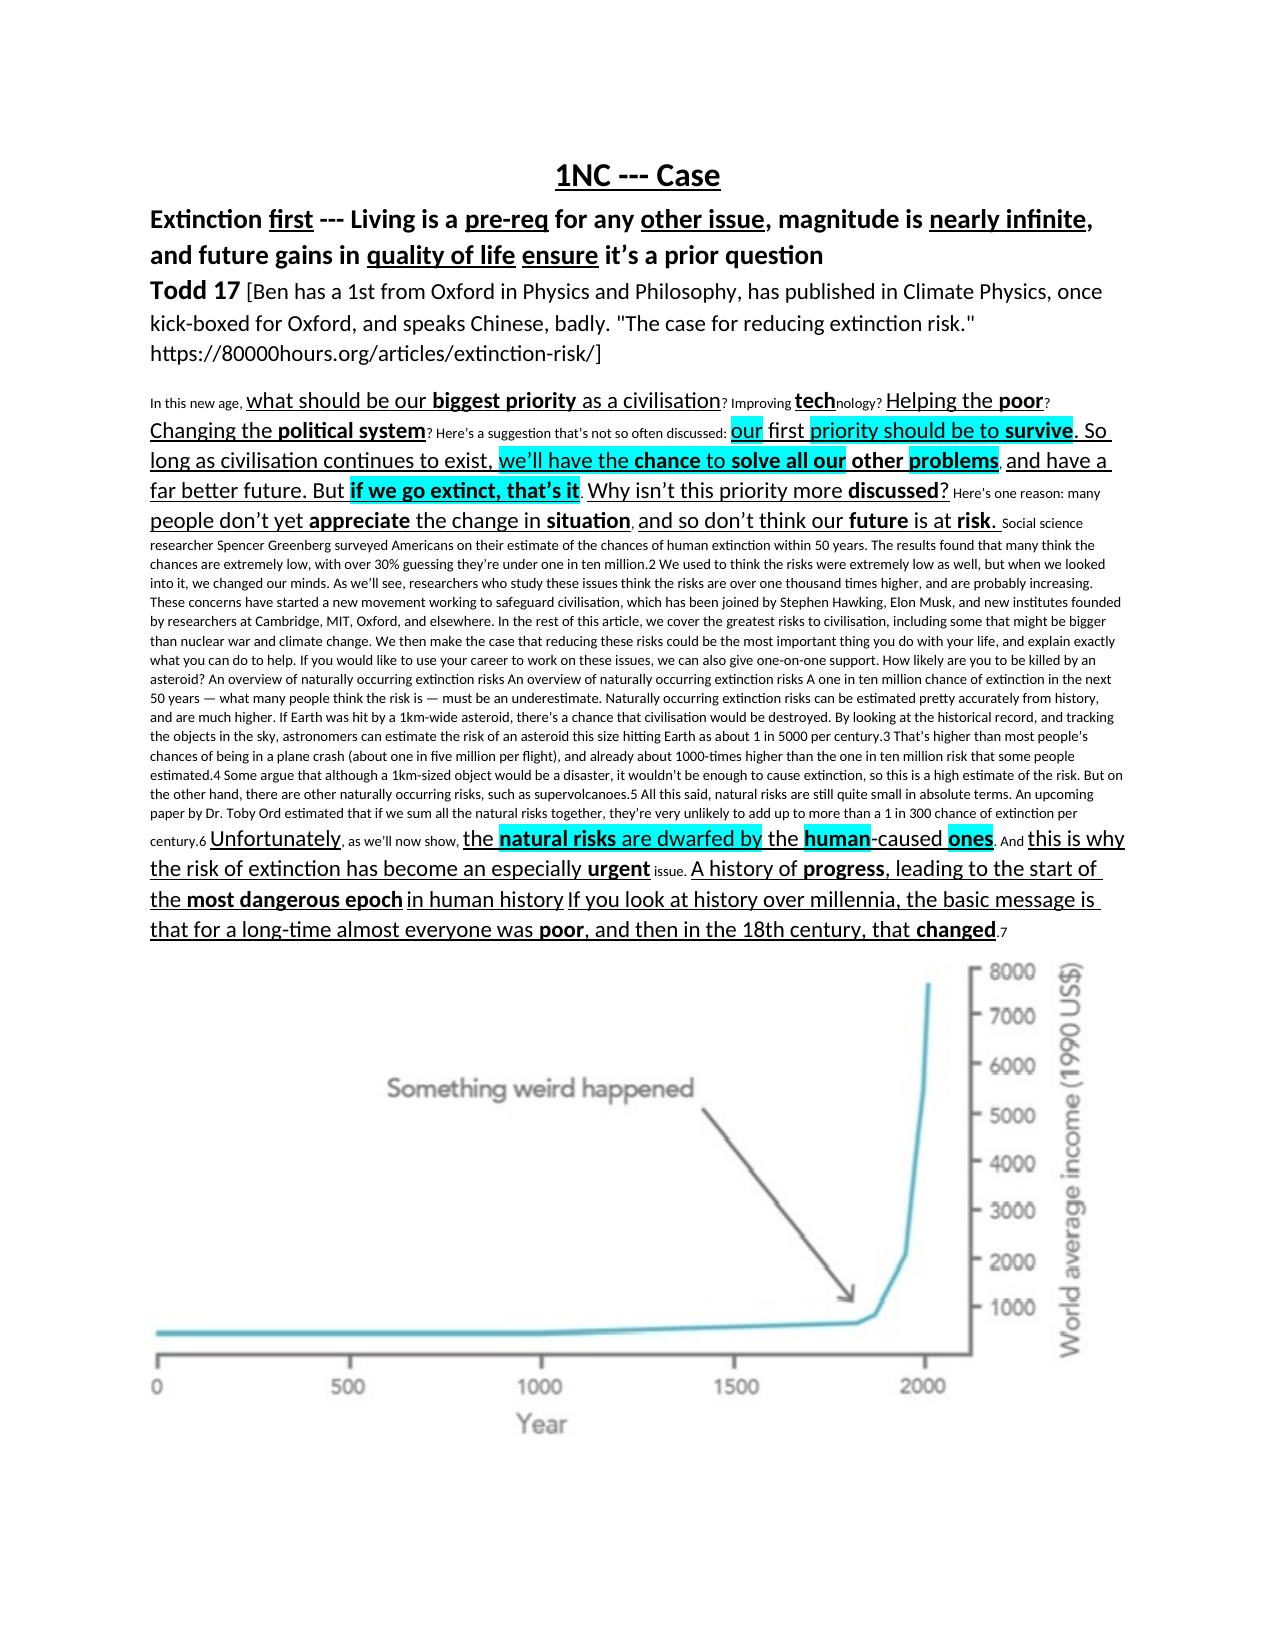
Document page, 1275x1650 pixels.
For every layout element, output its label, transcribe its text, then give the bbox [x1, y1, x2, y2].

picture [150, 961, 1093, 1446]
subtitle 1NC --- Case [150, 154, 1125, 195]
subtitle Extinction first --- Living is a pre-req for any other issue, magnitude is nearly infinite, and future gains in quality of life ensure it’s a prior question [150, 202, 1125, 271]
text In this new age, what should be our biggest priority as a civilisation? Improving technology? Helping the poor? Changing the political system? Here’s a suggestion that’s not so often discussed: our first priority should be to survive. So long as civilisation continues to exist, we’ll have the chance to solve all our other problems, and have a far better future. But if we go extinct, that’s it. Why isn’t this priority more discussed? Here’s one reason: many people don’t yet appreciate the change in situation, and so don’t think our future is at risk. Social science researcher Spencer Greenberg surveyed Americans on their estimate of the chances of human extinction within 50 years. The results found that many think the chances are extremely low, with over 30% guessing they’re under one in ten million.2 We used to think the risks were extremely low as well, but when we looked into it, we changed our minds. As we’ll see, researchers who study these issues think the risks are over one thousand times higher, and are probably increasing. These concerns have started a new movement working to safeguard civilisation, which has been joined by Stephen Hawking, Elon Musk, and new institutes founded by researchers at Cambridge, MIT, Oxford, and elsewhere. In the rest of this article, we cover the greatest risks to civilisation, including some that might be bigger than nuclear war and climate change. We then make the case that reducing these risks could be the most important thing you do with your life, and explain exactly what you can do to help. If you would like to use your career to work on these issues, we can also give one-on-one support. How likely are you to be killed by an asteroid? An overview of naturally occurring extinction risks An overview of naturally occurring extinction risks A one in ten million chance of extinction in the next 50 years — what many people think the risk is — must be an underestimate. Naturally occurring extinction risks can be estimated pretty accurately from history, and are much higher. If Earth was hit by a 1km-wide asteroid, there’s a chance that civilisation would be destroyed. By looking at the historical record, and tracking the objects in the sky, astronomers can estimate the risk of an asteroid this size hitting Earth as about 1 in 5000 per century.3 That’s higher than most people’s chances of being in a plane crash (about one in five million per flight), and already about 1000-times higher than the one in ten million risk that some people estimated.4 Some argue that although a 1km-sized object would be a disaster, it wouldn’t be enough to cause extinction, so this is a high estimate of the risk. But on the other hand, there are other naturally occurring risks, such as supervolcanoes.5 All this said, natural risks are still quite small in absolute terms. An upcoming paper by Dr. Toby Ord estimated that if we sum all the natural risks together, they’re very unlikely to add up to more than a 1 in 300 chance of extinction per century.6 Unfortunately, as we’ll now show, the natural risks are dwarfed by the human-caused ones. And this is why the risk of extinction has become an especially urgent issue. A history of progress, leading to the start of the most dangerous epoch in human history If you look at history over millennia, the basic message is that for a long-time almost everyone was poor, and then in the 18th century, that changed.7 [150, 386, 1125, 943]
text Todd 17 [Ben has a 1st from Oxford in Physics and Philosophy, has published in Climate Physics, once kick-boxed for Oxford, and speaks Chinese, badly. "The case for reducing extinction risk." https://80000hours.org/articles/extinction-risk/] [150, 273, 1125, 367]
